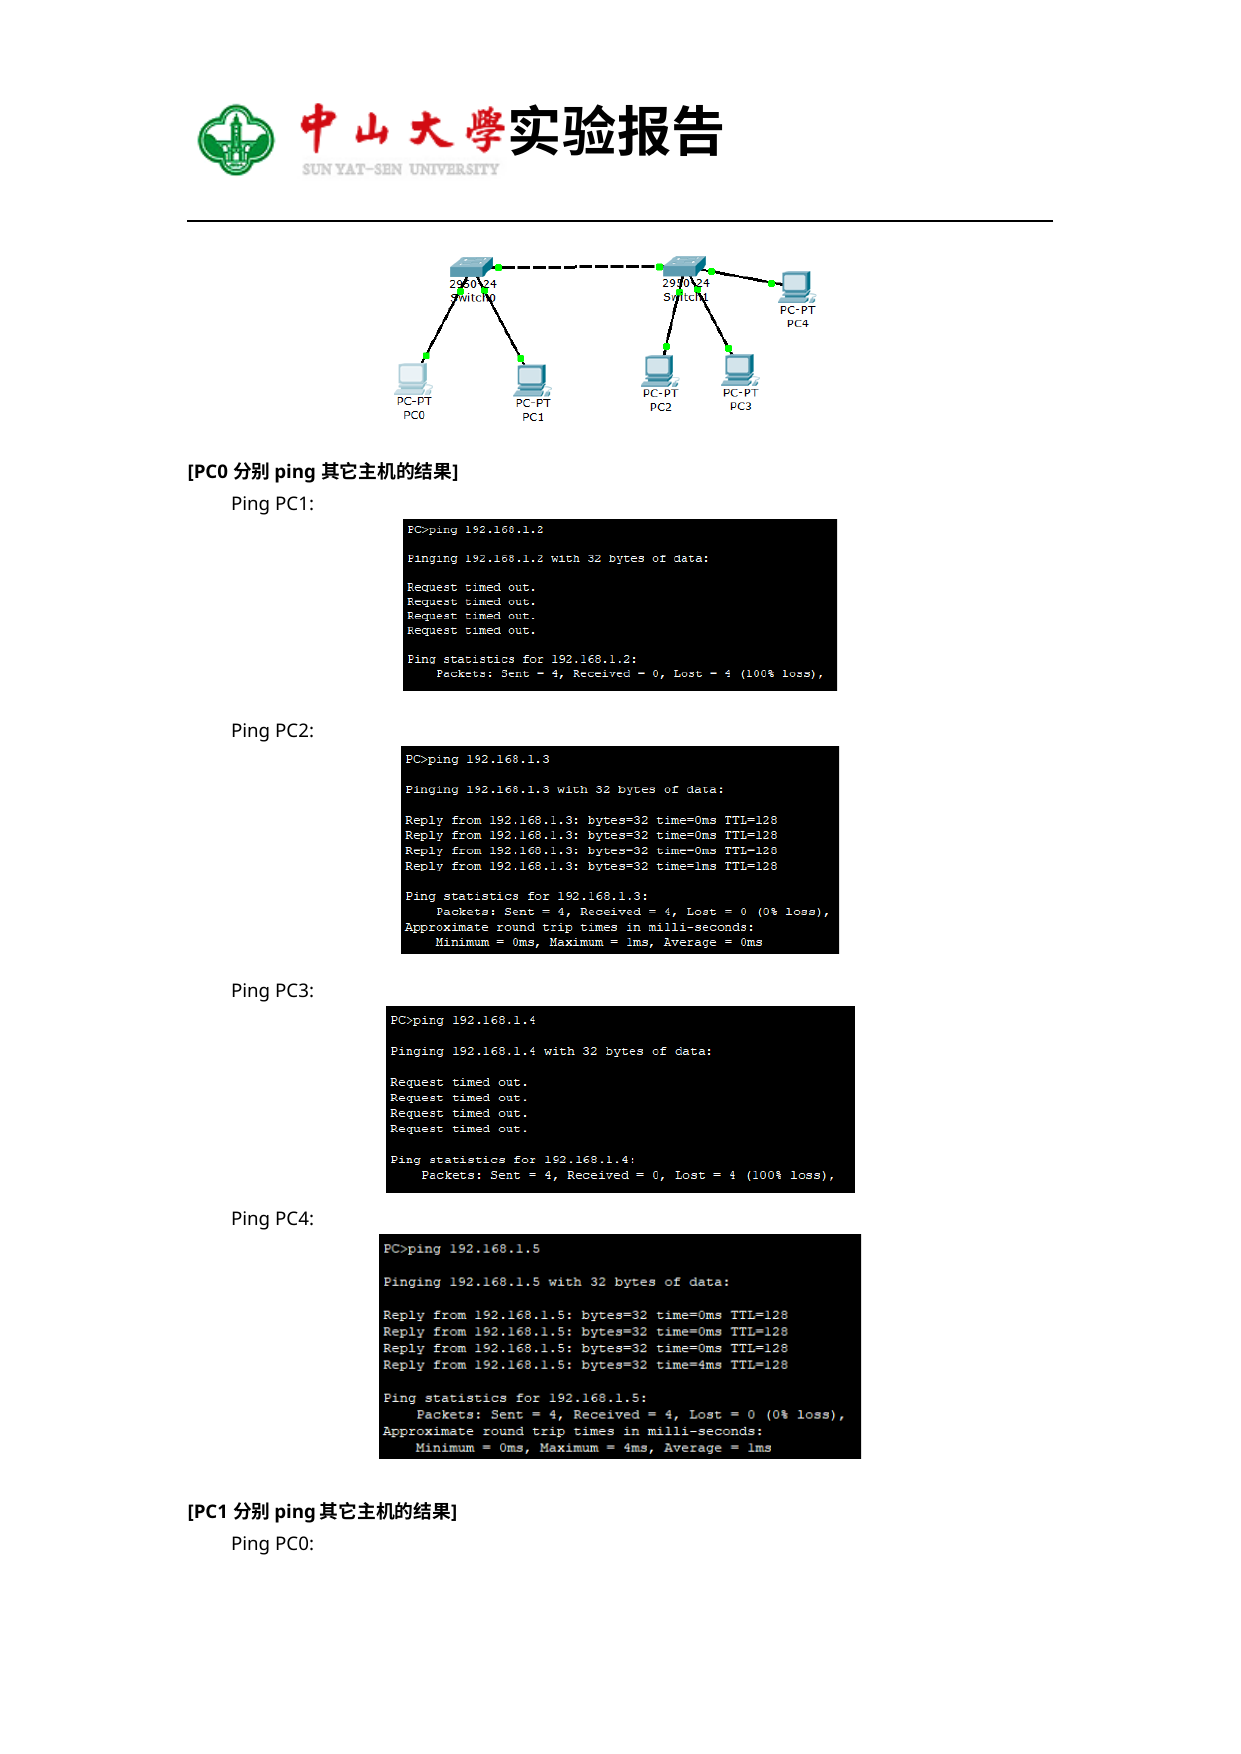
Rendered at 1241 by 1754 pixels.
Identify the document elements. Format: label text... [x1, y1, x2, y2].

picture [403, 519, 838, 691]
picture [401, 746, 840, 954]
text Ping PC3: [187, 974, 1053, 1007]
picture [385, 1006, 855, 1193]
text Ping PC1: [187, 487, 1053, 519]
text [PC0 分别ping 其它主机的结果] [187, 454, 1053, 487]
text Ping PC0: [187, 1527, 1053, 1559]
picture [379, 1234, 862, 1459]
picture [355, 226, 885, 453]
text [PC1 分别ping其它主机的结果] [187, 1494, 1053, 1527]
text Ping PC2: [187, 714, 1053, 747]
text Ping PC4: [187, 1202, 1053, 1234]
picture [187, 98, 508, 182]
